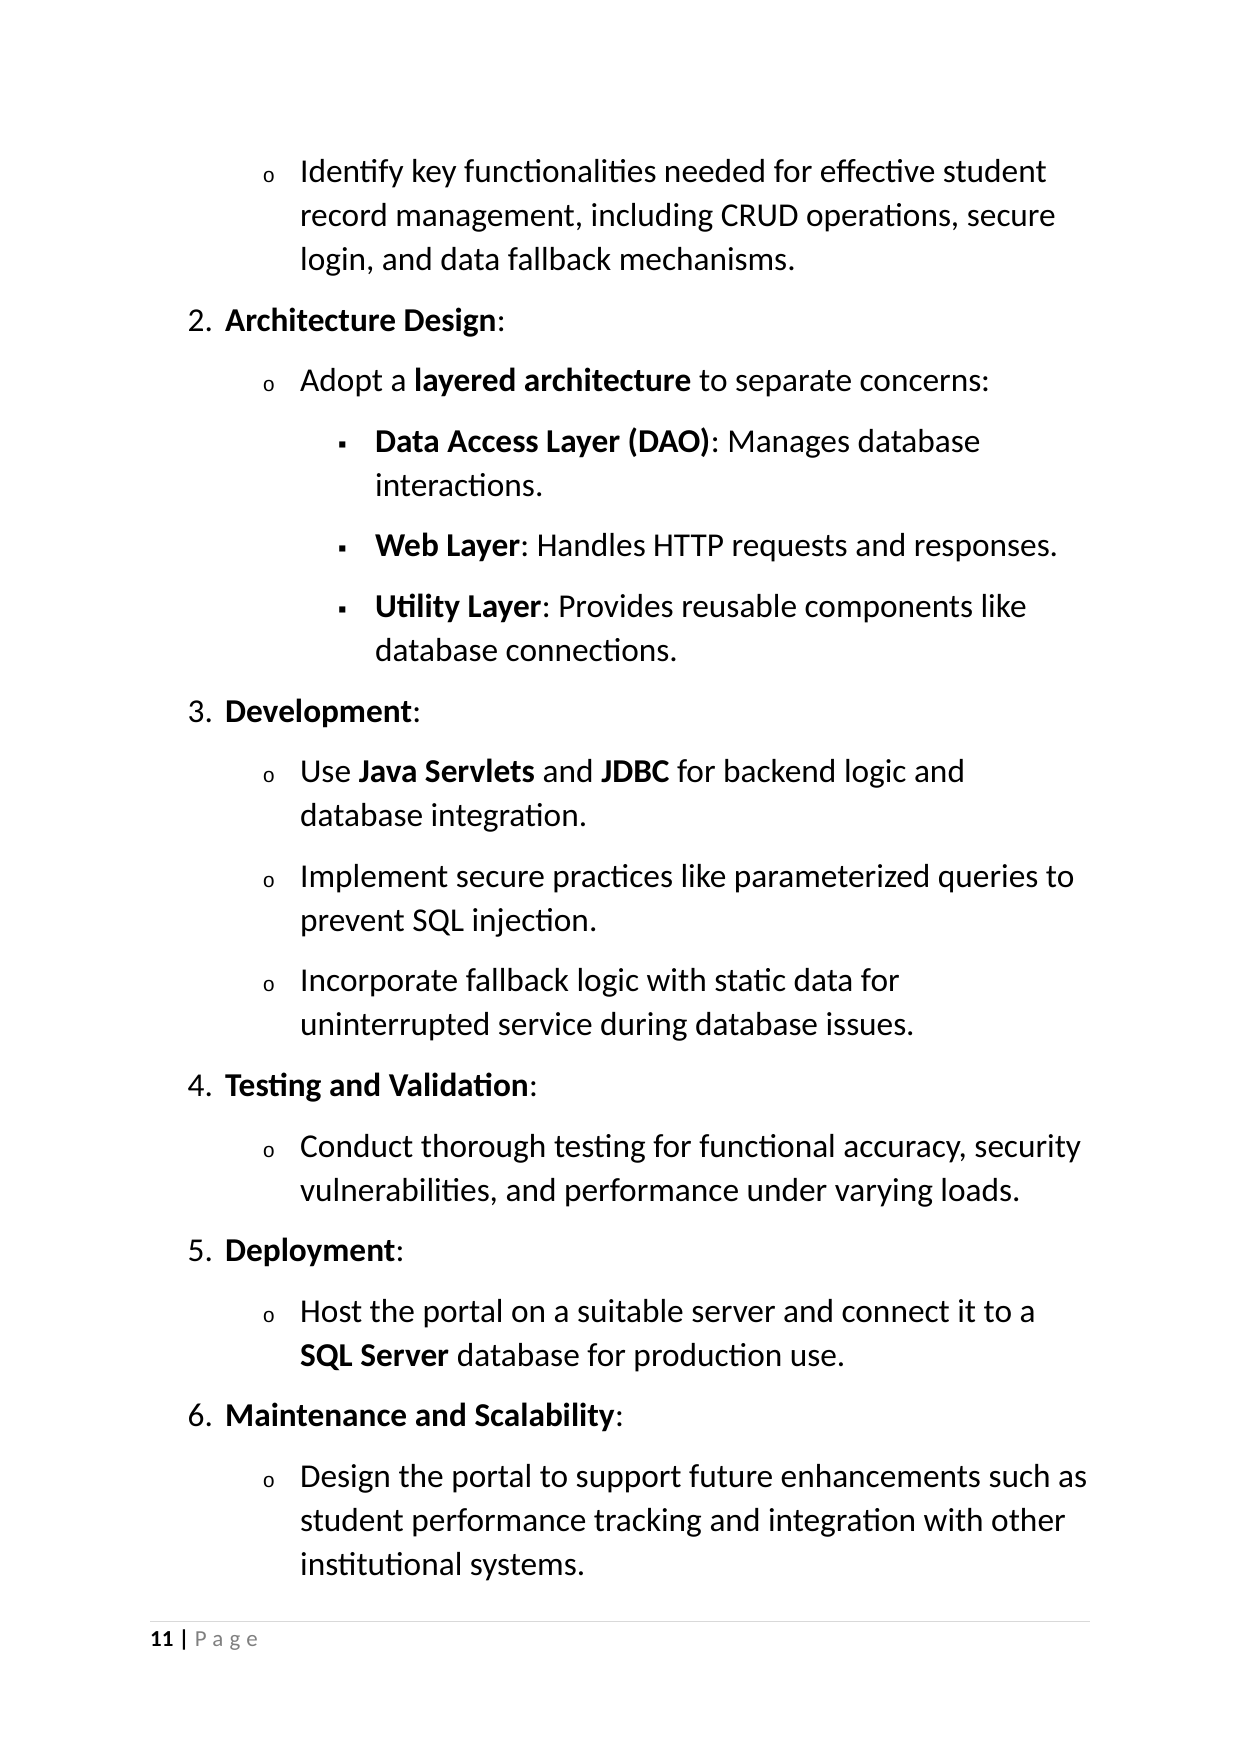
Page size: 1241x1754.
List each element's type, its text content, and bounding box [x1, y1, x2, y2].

list Maintenance and Scalability: [187, 1394, 1090, 1435]
list Testing and Validation: [187, 1064, 1090, 1105]
list Development: [187, 689, 1090, 730]
list Data Access Layer (DAO): Manages database interactions. [337, 420, 1090, 504]
list Adopt a layered architecture to separate concerns: [262, 359, 1090, 400]
list Web Layer: Handles HTTP requests and responses. [337, 524, 1090, 565]
list Identify key functionalities needed for effective student record management, including CRUD operations, secure login, and data fallback mechanisms. [262, 150, 1090, 279]
list Use Java Servlets and JDBC for backend logic and database integration. [262, 750, 1090, 835]
list Deployment: [187, 1229, 1090, 1270]
list Architecture Design: [187, 298, 1090, 339]
list Incorporate fallback logic with static data for uninterrupted service during database issues. [262, 959, 1090, 1044]
list Implement secure practices like parameterized queries to prevent SQL injection. [262, 855, 1090, 939]
list Host the portal on a suitable server and connect it to a SQL Server database for production use. [262, 1290, 1090, 1374]
list Design the portal to support future enhancements such as student performance tracking and integration with other institutional systems. [262, 1455, 1090, 1584]
list Utility Layer: Provides reusable components like database connections. [337, 585, 1090, 670]
list Conduct thorough testing for functional accuracy, security vulnerabilities, and performance under varying loads. [262, 1124, 1090, 1209]
